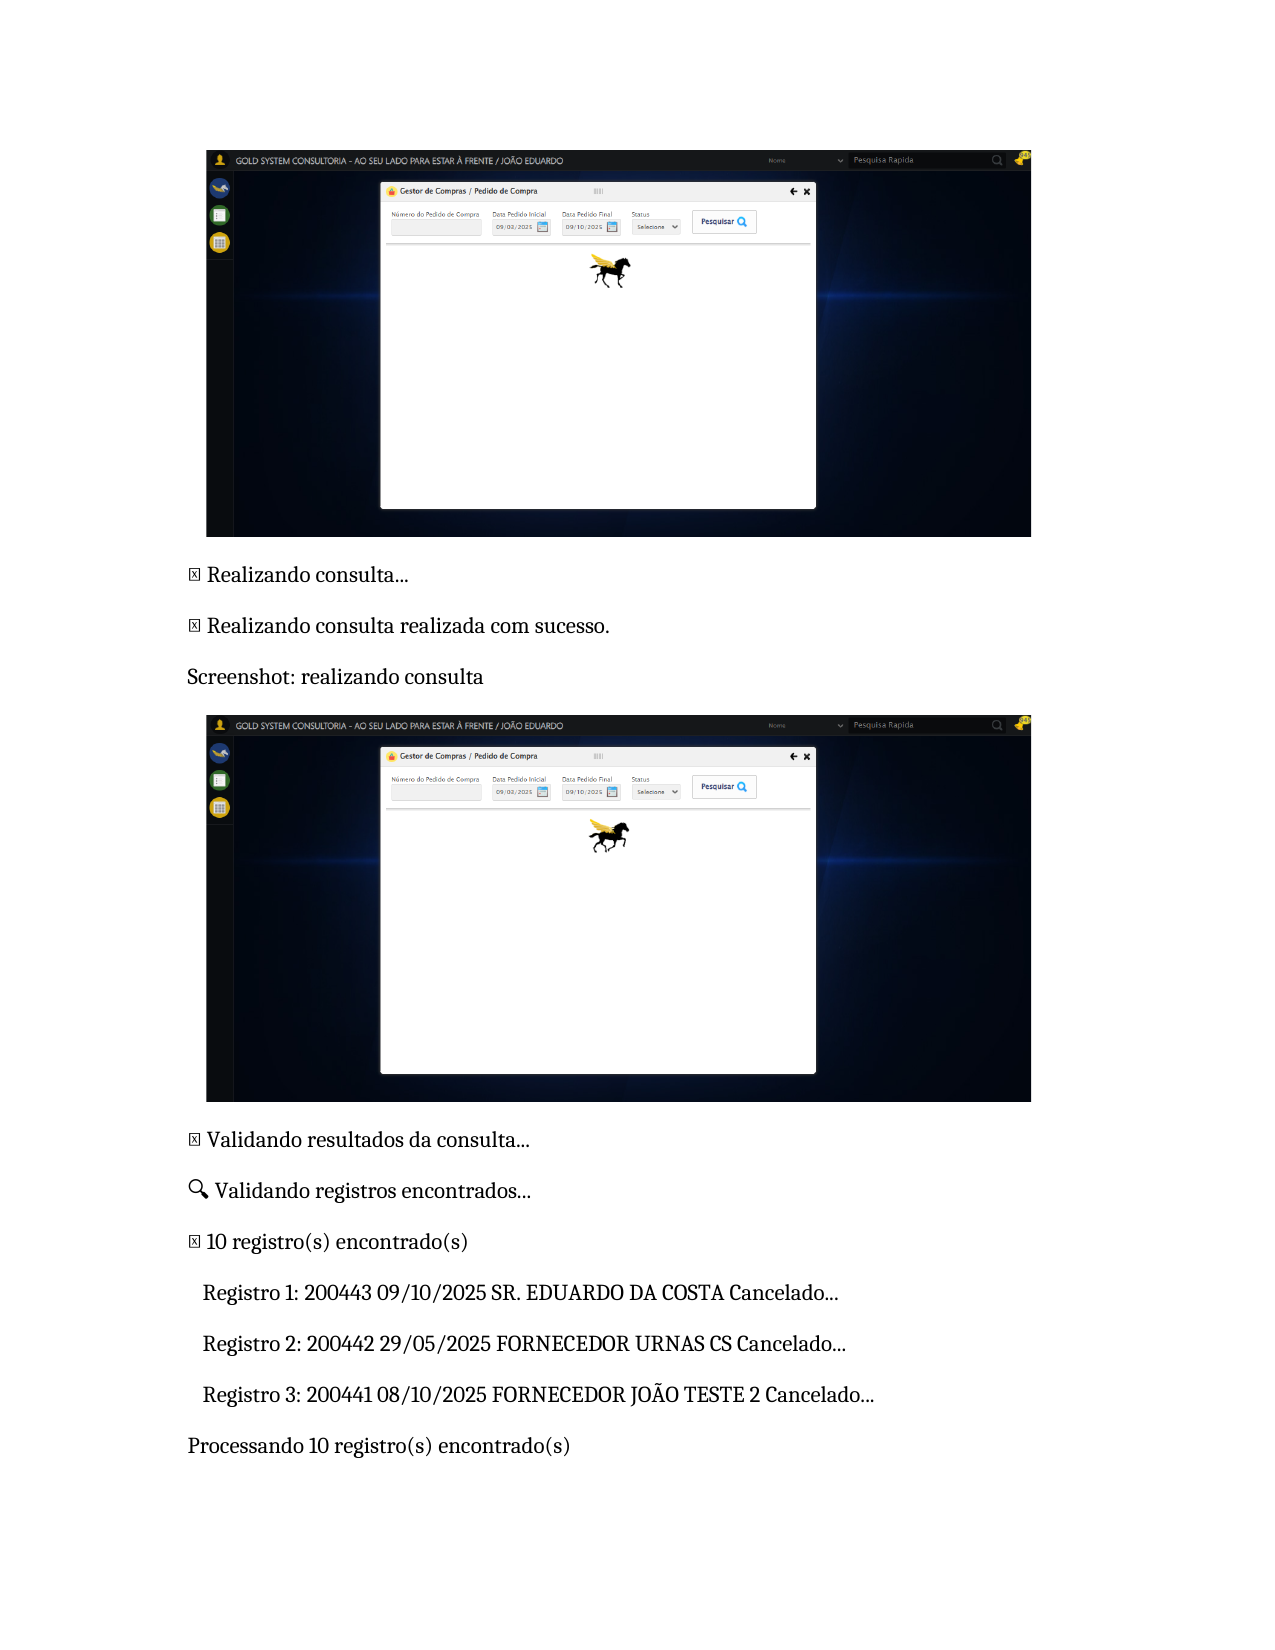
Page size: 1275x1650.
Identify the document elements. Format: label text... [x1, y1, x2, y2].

text 🔍 Validando registros encontrados... [187, 1178, 1087, 1204]
text Processando 10 registro(s) encontrado(s) [187, 1433, 1087, 1459]
text Registro 3: 200441 08/10/2025 FORNECEDOR JOÃO TESTE 2 Cancelado... [187, 1382, 1087, 1408]
text Registro 1: 200443 09/10/2025 SR. EDUARDO DA COSTA Cancelado... [187, 1280, 1087, 1306]
picture [206, 150, 1032, 537]
picture [206, 715, 1032, 1102]
text ✅ Realizando consulta realizada com sucesso. [187, 613, 1087, 639]
text 🔄 Realizando consulta... [187, 562, 1087, 588]
text 🔄 Validando resultados da consulta... [187, 1127, 1087, 1153]
text Registro 2: 200442 29/05/2025 FORNECEDOR URNAS CS Cancelado... [187, 1331, 1087, 1357]
text Screenshot: realizando consulta [187, 664, 1087, 690]
text ✅ 10 registro(s) encontrado(s) [187, 1229, 1087, 1255]
